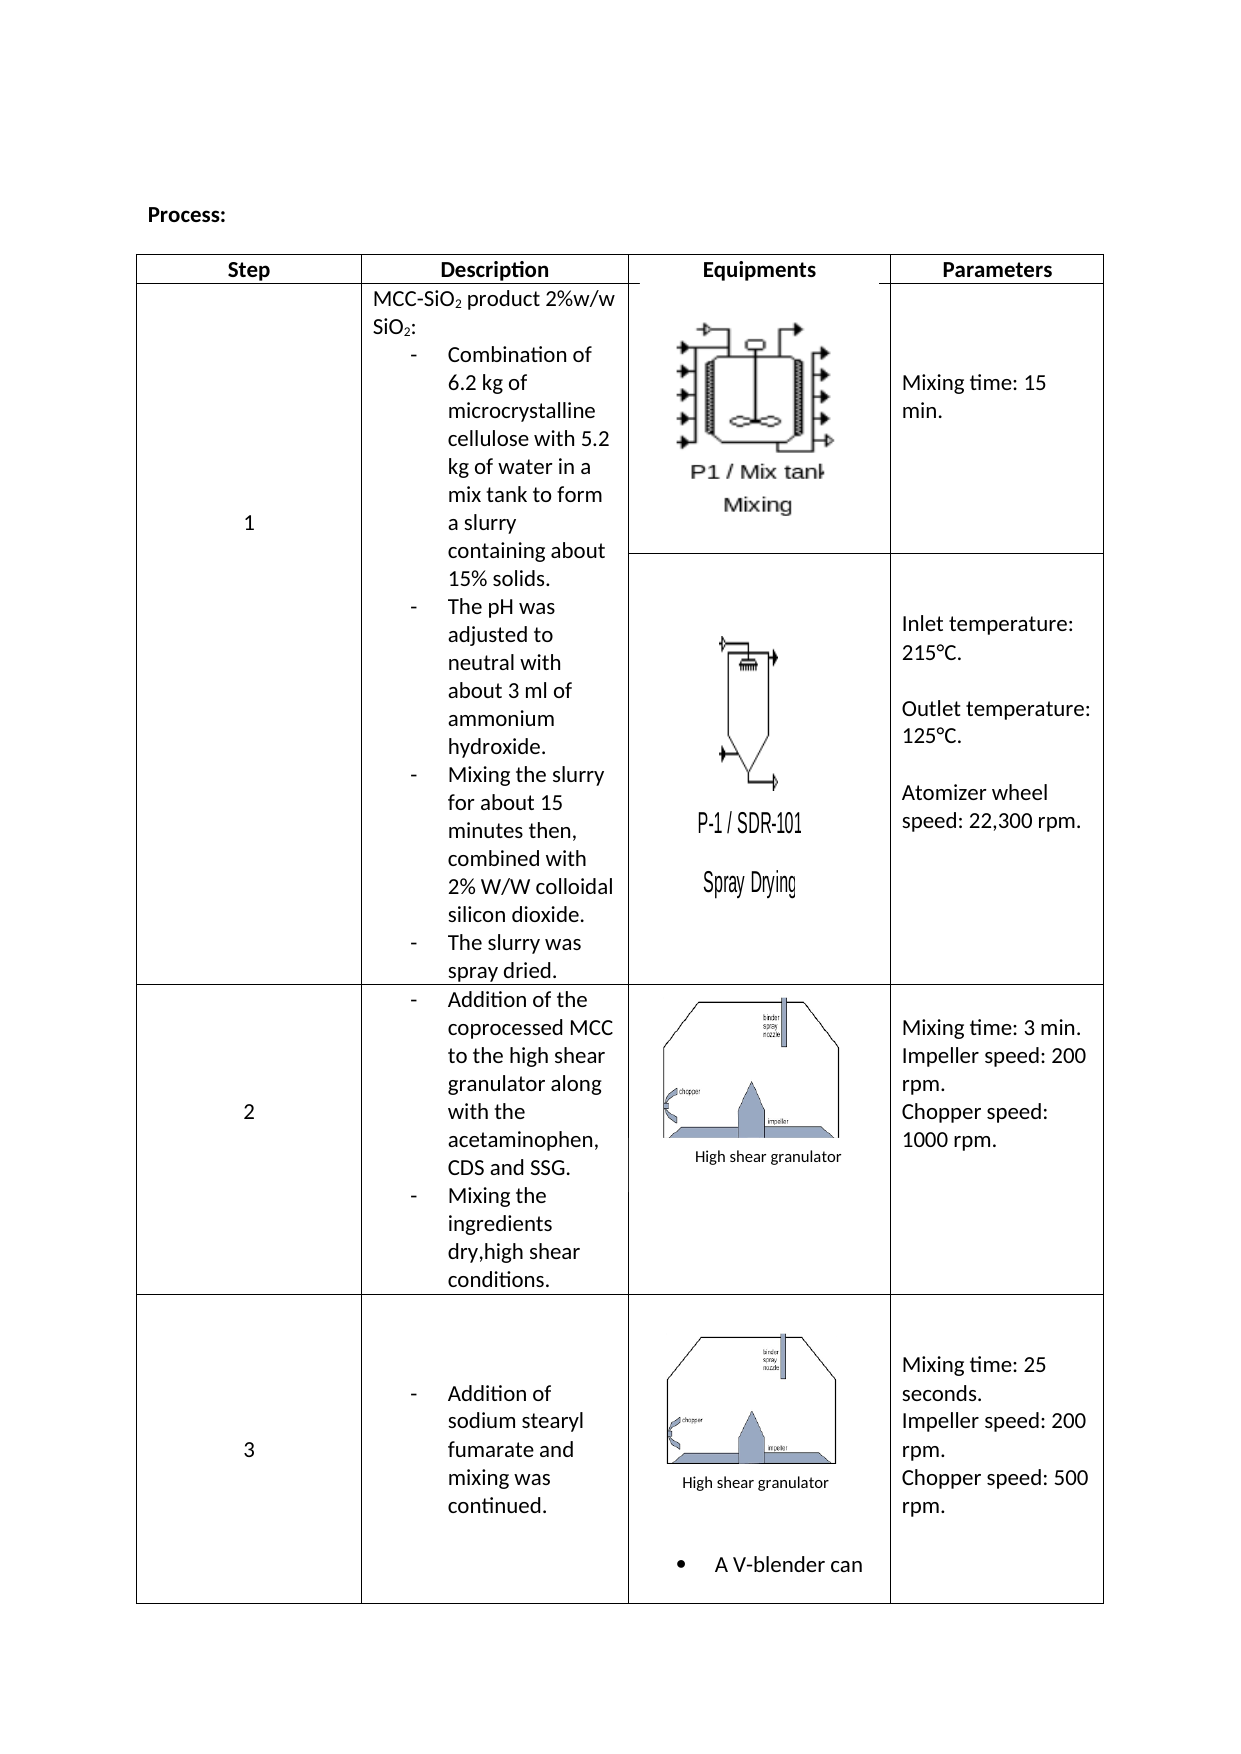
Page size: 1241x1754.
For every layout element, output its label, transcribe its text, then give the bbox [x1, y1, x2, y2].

table_header Step [137, 255, 361, 283]
table_header Equipments [629, 255, 890, 283]
table_cell 3 [137, 1295, 361, 1603]
table_cell 2 [137, 985, 361, 1293]
table_cell [629, 985, 890, 1293]
table_header Description [362, 255, 628, 283]
table_cell [629, 284, 639, 552]
table_cell [879, 284, 890, 552]
table_cell [629, 554, 890, 984]
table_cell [362, 1295, 628, 1603]
picture [663, 1322, 855, 1464]
table_cell Mixing time: 3 min. Impeller speed: 200 rpm. Chopper speed: 1000 rpm. [891, 985, 1103, 1293]
table_cell Mixing time: 15 min. [891, 284, 1103, 552]
table_cell MCC-SiO2 product 2%w/w SiO2: Combination of 6.2 kg of microcrystalline cellulose with 5.2 kg of water in a mix tank to form a slurry containing about 15% solids. The pH was adjusted to neutral with about 3 ml of ammonium hydroxide. Mixing the slurry for about 15 minutes then, combined with 2% W/W colloidal silicon dioxide. The slurry was spray dried. [362, 284, 628, 984]
picture [659, 985, 860, 1137]
table_cell Inlet temperature: 215°C. Outlet temperature: 125°C. Atomizer wheel speed: 22,300 rpm. [891, 554, 1103, 984]
table_cell Addition of the coprocessed MCC to the high shear granulator along with the acetaminophen, CDS and SSG. Mixing the ingredients dry,high shear conditions. [362, 985, 628, 1293]
text Process: [148, 201, 1093, 229]
table_cell 1 [137, 284, 361, 984]
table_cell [629, 1295, 890, 1603]
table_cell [891, 1295, 1103, 1603]
table_header Parameters [891, 255, 1103, 283]
